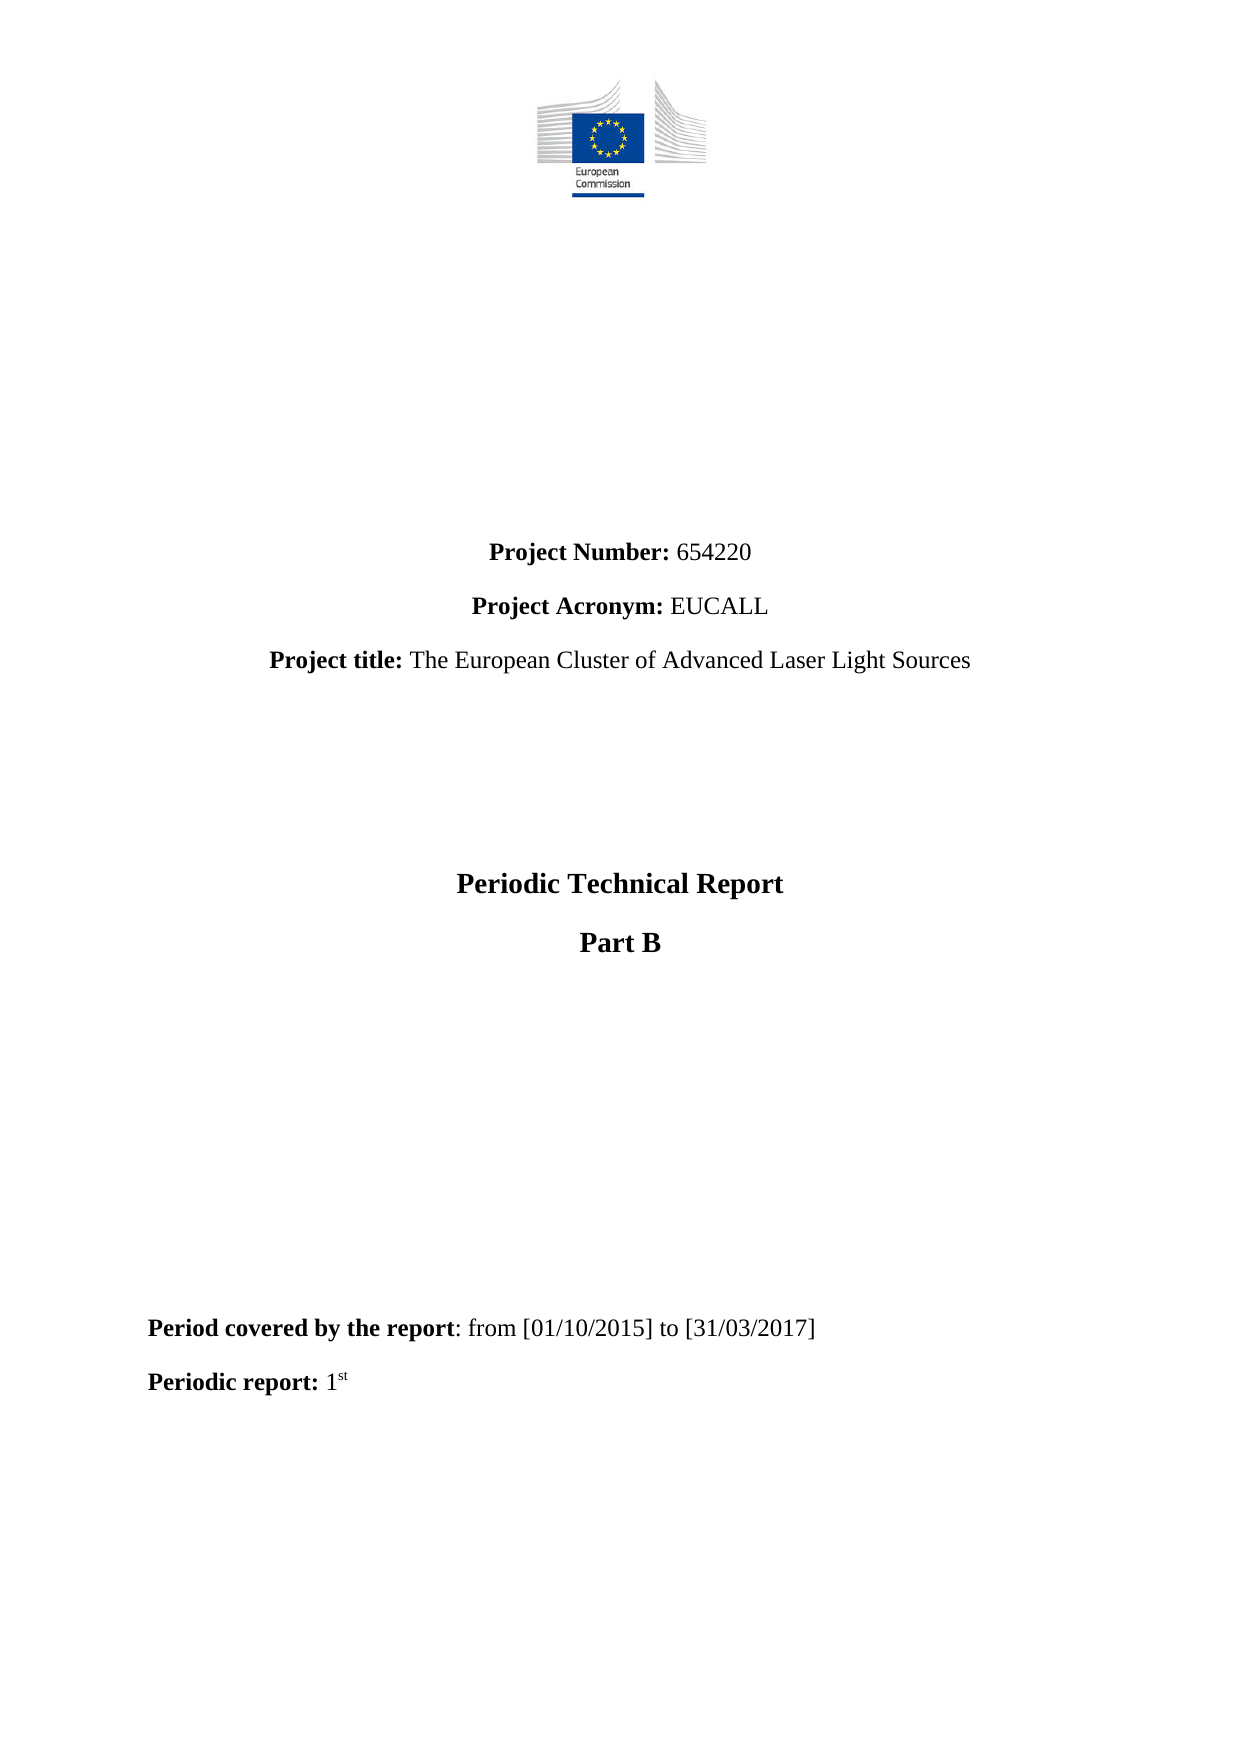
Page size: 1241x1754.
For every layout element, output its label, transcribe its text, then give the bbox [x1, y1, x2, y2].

text Project title: The European Cluster of Advanced Laser Light Sources [148, 645, 1092, 674]
text Project Number: 654220 [148, 537, 1092, 566]
picture [493, 73, 747, 202]
text Periodic report: 1st [148, 1367, 1092, 1396]
text Part B [148, 925, 1092, 959]
text Project Acronym: EUCALL [148, 591, 1092, 620]
text Period covered by the report: from [01/10/2015] to [31/03/2017] [148, 1313, 1092, 1342]
text Periodic Technical Report [148, 866, 1092, 899]
